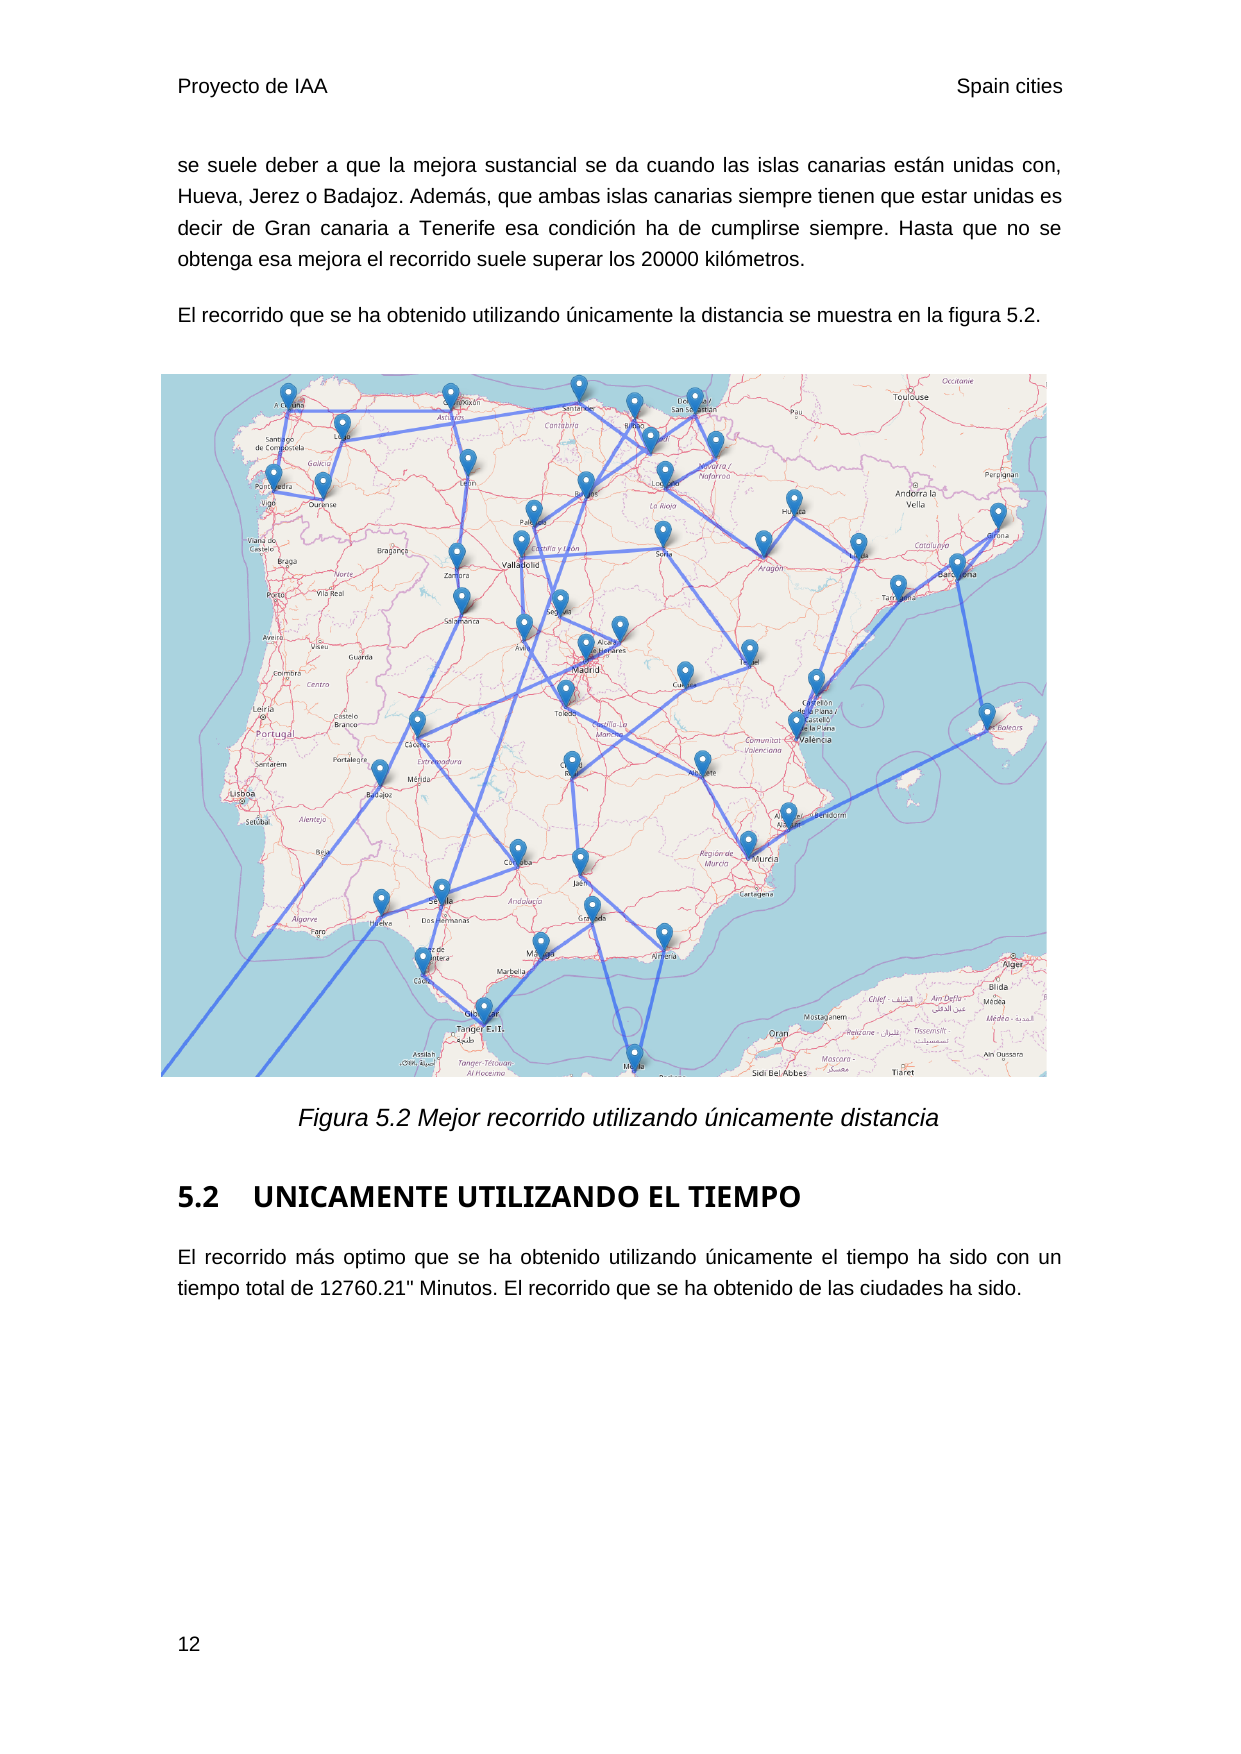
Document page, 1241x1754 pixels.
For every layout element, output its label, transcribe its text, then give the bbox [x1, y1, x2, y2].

subtitle Unicamente Utilizando el tiempo [177, 1183, 1063, 1214]
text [177, 148, 1063, 273]
text El recorrido más optimo que se ha obtenido utilizando únicamente el tiempo ha sido con un tiempo total de 12760.21" Minutos. El recorrido que se ha obtenido de las ciudades ha sido. [177, 1239, 1063, 1302]
picture [161, 358, 1047, 1077]
text El recorrido que se ha obtenido utilizando únicamente la distancia se muestra en la figura 5.2. [177, 298, 1063, 329]
